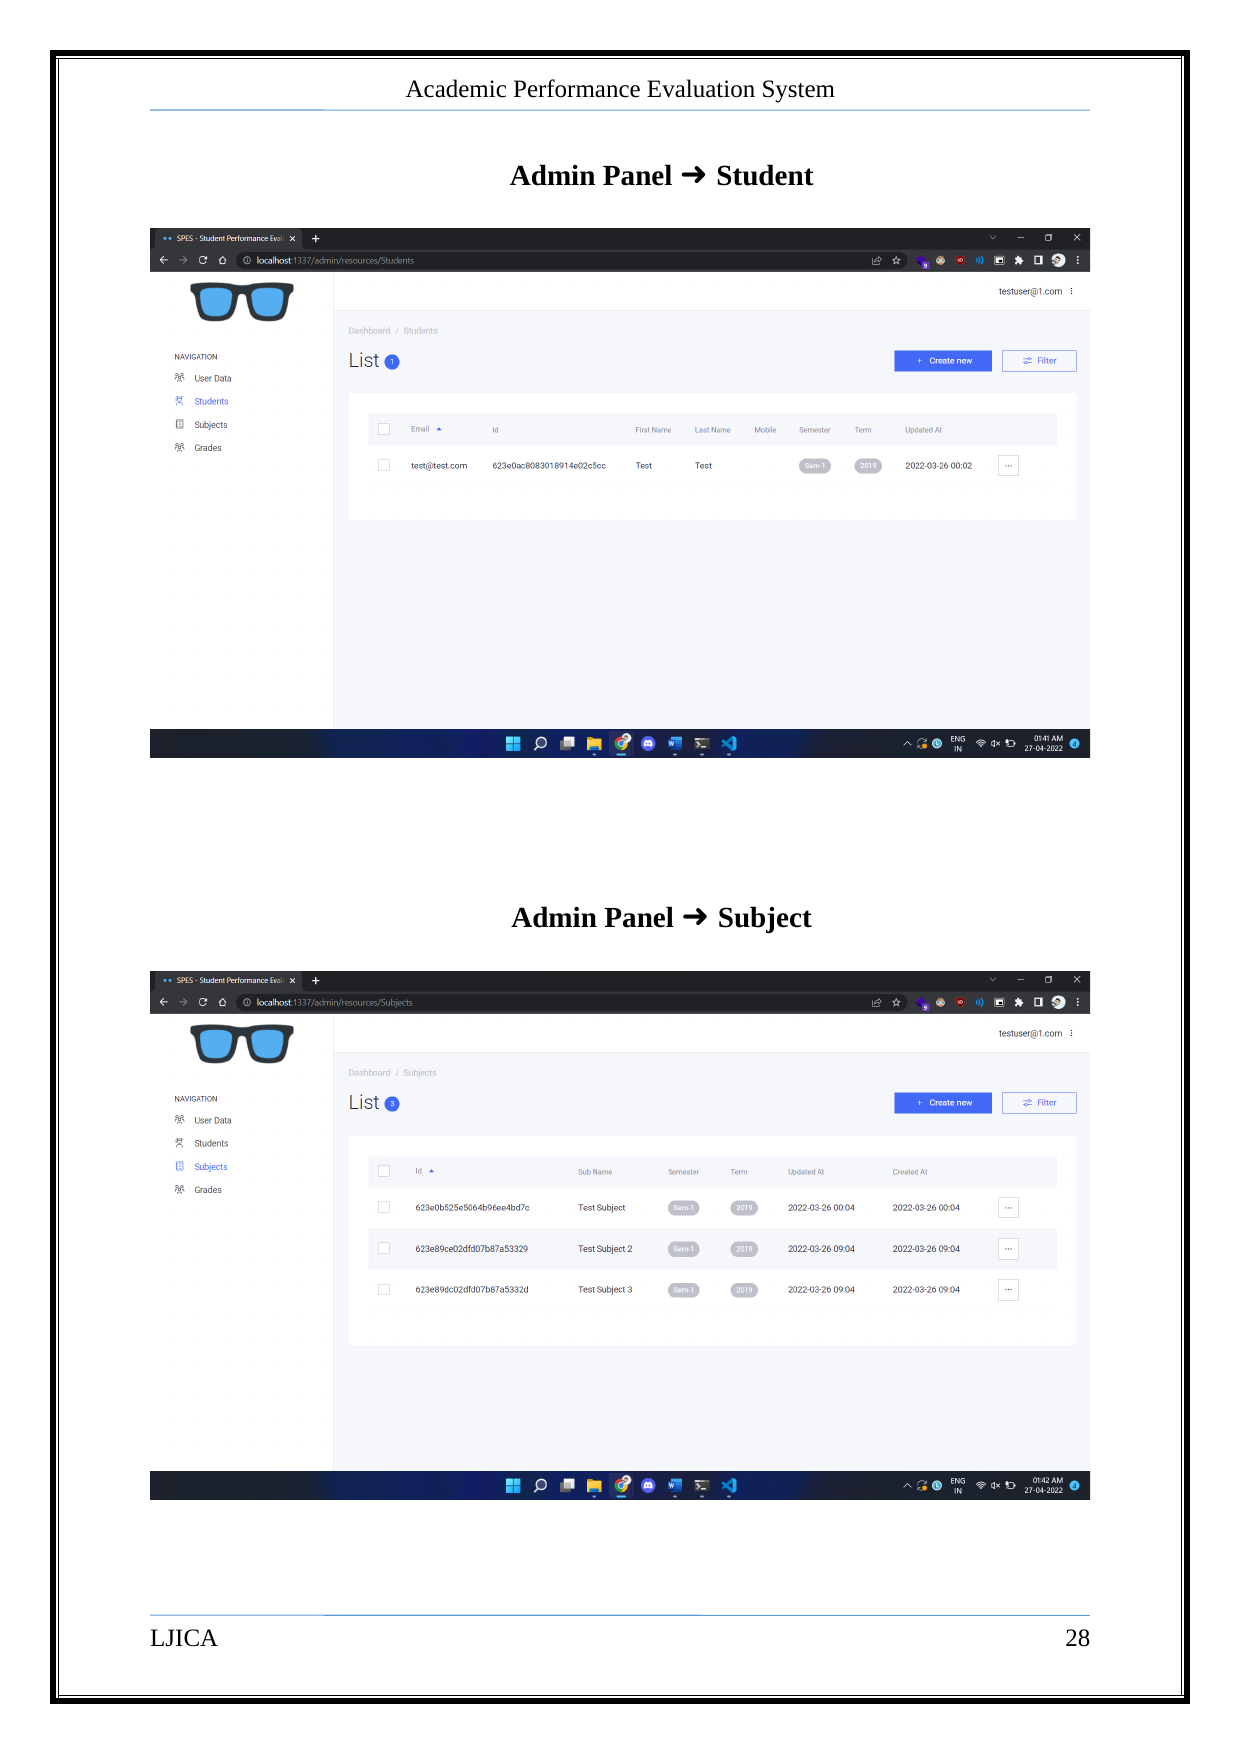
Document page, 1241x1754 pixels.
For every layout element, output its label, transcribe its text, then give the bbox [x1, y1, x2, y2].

picture [150, 228, 1091, 758]
list Admin Panel ➜ Student [232, 150, 1090, 195]
list Admin Panel ➜ Subject [232, 892, 1090, 937]
picture [150, 971, 1091, 1500]
